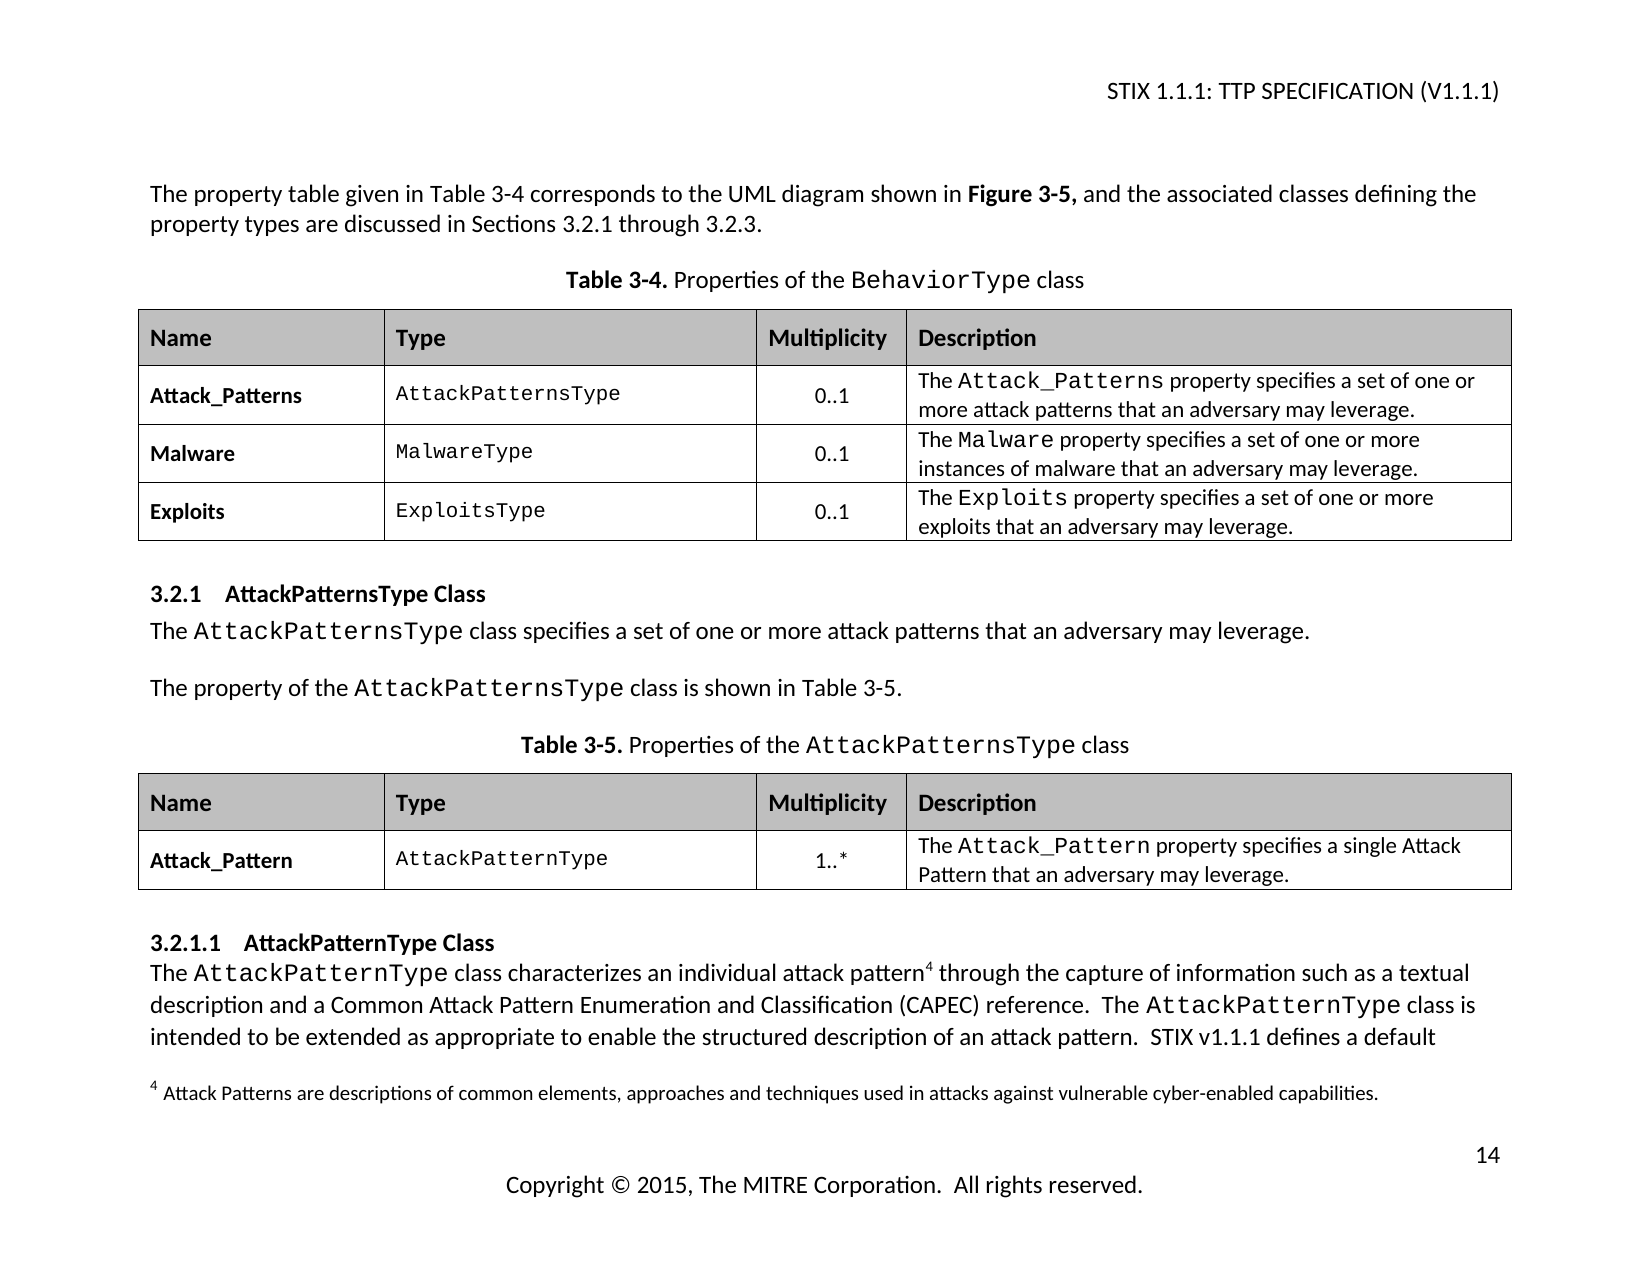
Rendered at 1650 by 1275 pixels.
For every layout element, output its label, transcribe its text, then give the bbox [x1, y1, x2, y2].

table_header Type [385, 774, 756, 830]
table_header Description [907, 310, 1511, 365]
subtitle AttackPatternsType Class [150, 579, 1500, 609]
subtitle AttackPatternType Class [150, 927, 1500, 957]
table_cell 0..1 [757, 483, 906, 540]
table_cell The Malware property specifies a set of one or more instances of malware that an adversary may leverage. [907, 425, 1511, 482]
table_header Multiplicity [757, 310, 906, 365]
table_cell The Exploits property specifies a set of one or more exploits that an adversary may leverage. [907, 483, 1511, 540]
table_header Multiplicity [757, 774, 906, 830]
table_header Name [139, 774, 384, 830]
table_cell Attack_Pattern [139, 831, 384, 888]
table_cell Exploits [139, 483, 384, 540]
table_header Name [139, 310, 384, 365]
text The AttackPatternsType class specifies a set of one or more attack patterns that an adversary may leverage. [150, 615, 1500, 647]
table_cell Attack_Patterns [139, 366, 384, 424]
table_cell 0..1 [757, 425, 906, 482]
table_cell 1..* [757, 831, 906, 888]
table_cell ExploitsType [385, 483, 756, 540]
table_cell Malware [139, 425, 384, 482]
table_header Type [385, 310, 756, 365]
table_cell MalwareType [385, 425, 756, 482]
table_cell The Attack_Pattern property specifies a single Attack Pattern that an adversary may leverage. [907, 831, 1511, 888]
table_cell AttackPatternsType [385, 366, 756, 424]
table_cell AttackPatternType [385, 831, 756, 888]
table_header Description [907, 774, 1511, 830]
table_cell The Attack_Patterns property specifies a set of one or more attack patterns that an adversary may leverage. [907, 366, 1511, 424]
table_cell 0..1 [757, 366, 906, 424]
